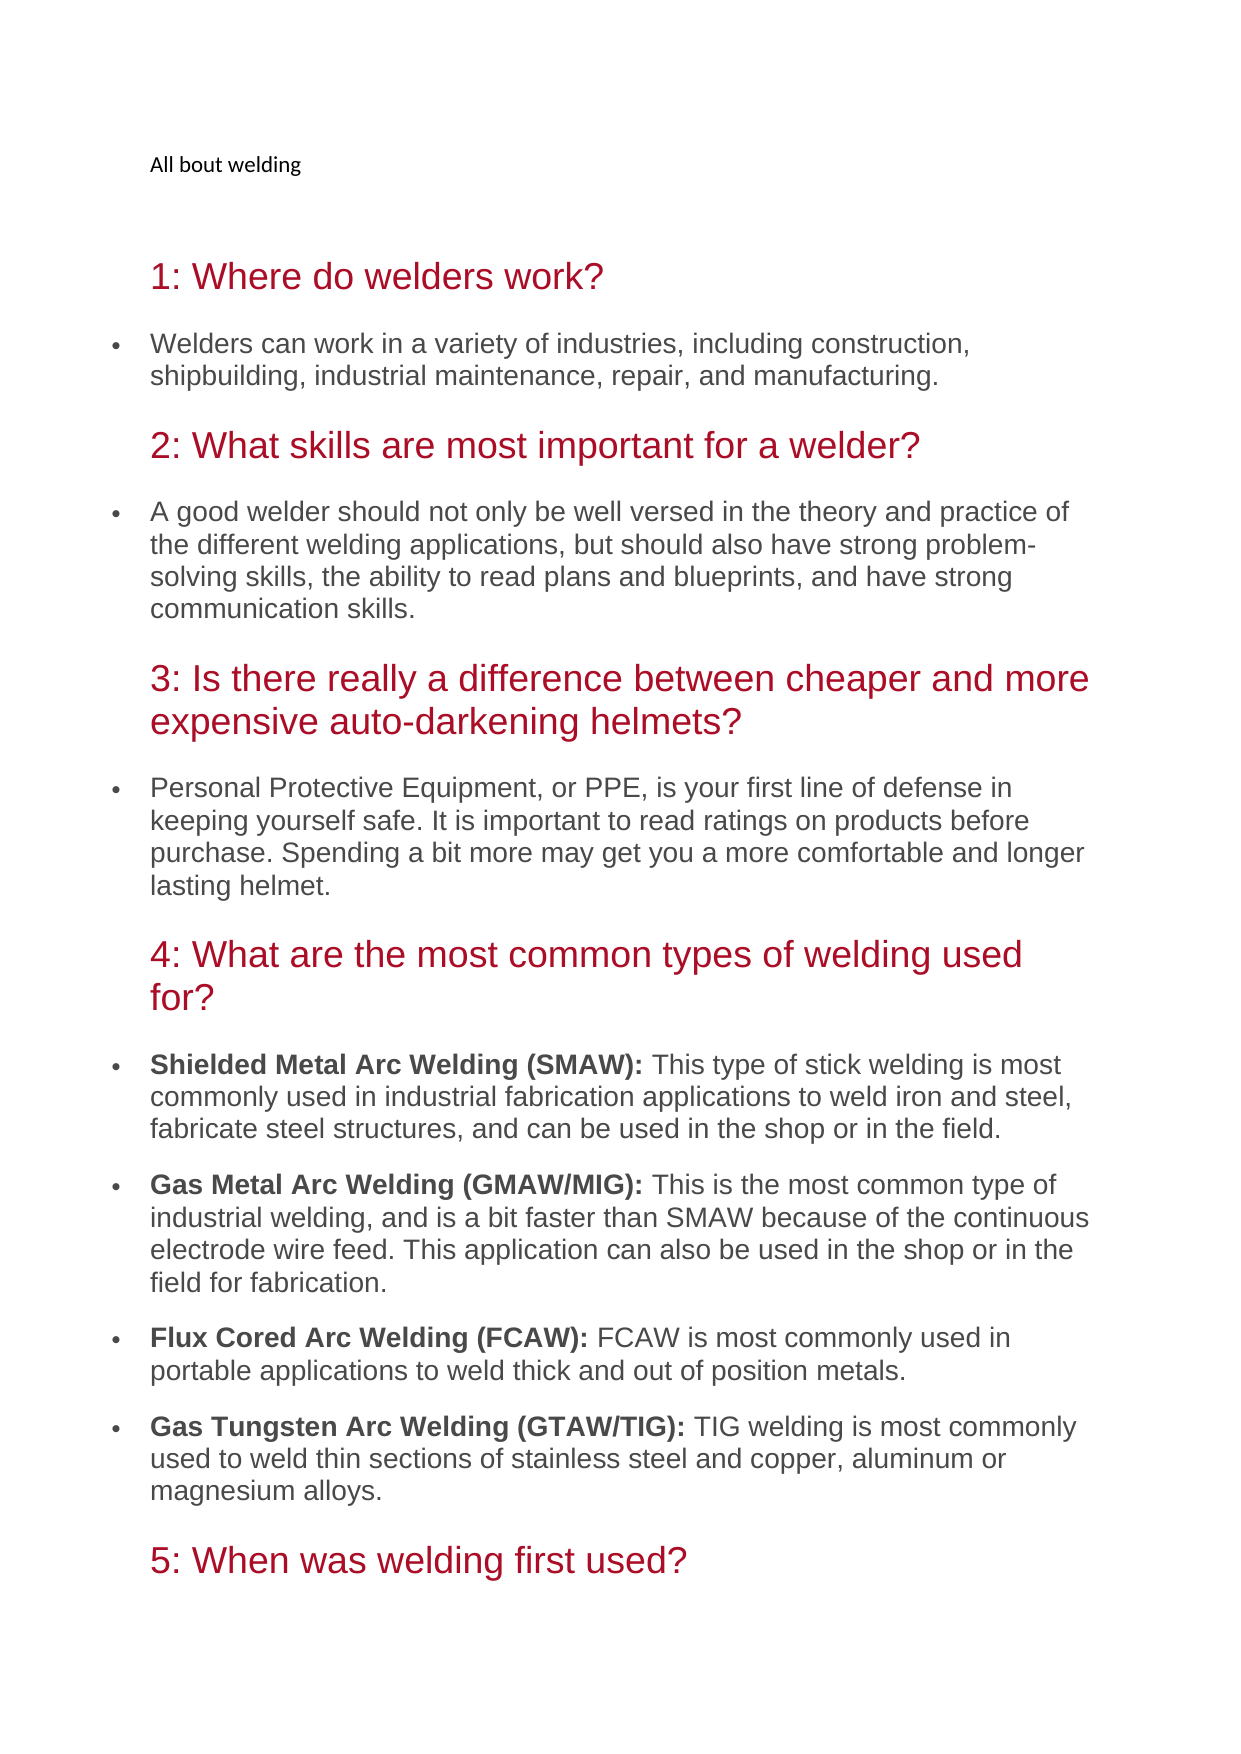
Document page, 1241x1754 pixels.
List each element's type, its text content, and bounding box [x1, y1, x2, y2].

text All bout welding [150, 150, 1090, 178]
text 2: What skills are most important for a welder? [150, 423, 1090, 466]
text 5: When was welding first used? [150, 1538, 1090, 1581]
list Welders can work in a variety of industries, including construction, shipbuilding, industrial maintenance, repair, and manufacturing. [112, 327, 1090, 392]
text 4: What are the most common types of welding used for? [150, 932, 1090, 1018]
list Gas Tungsten Arc Welding (GTAW/TIG): TIG welding is most commonly used to weld thin sections of stainless steel and copper, aluminum or magnesium alloys. [112, 1409, 1090, 1507]
list Shielded Metal Arc Welding (SMAW): This type of stick welding is most commonly used in industrial fabrication applications to weld iron and steel, fabricate steel structures, and can be used in the shop or in the field. [112, 1048, 1090, 1145]
list A good welder should not only be well versed in the theory and practice of the different welding applications, but should also have strong problem-solving skills, the ability to read plans and blueprints, and have strong communication skills. [112, 495, 1090, 625]
list Flux Cored Arc Welding (FCAW): FCAW is most commonly used in portable applications to weld thick and out of position metals. [112, 1321, 1090, 1386]
list Personal Protective Equipment, or PPE, is your first line of defense in keeping yourself safe. It is important to read ratings on products before purchase. Spending a bit more may get you a more comfortable and longer lasting helmet. [112, 771, 1090, 901]
text 3: Is there really a difference between cheaper and more expensive auto-darkening helmets? [150, 656, 1090, 742]
list Gas Metal Arc Welding (GMAW/MIG): This is the most common type of industrial welding, and is a bit faster than SMAW because of the continuous electrode wire feed. This application can also be used in the shop or in the field for fabrication. [112, 1168, 1090, 1298]
text 1: Where do welders work? [150, 211, 1090, 298]
